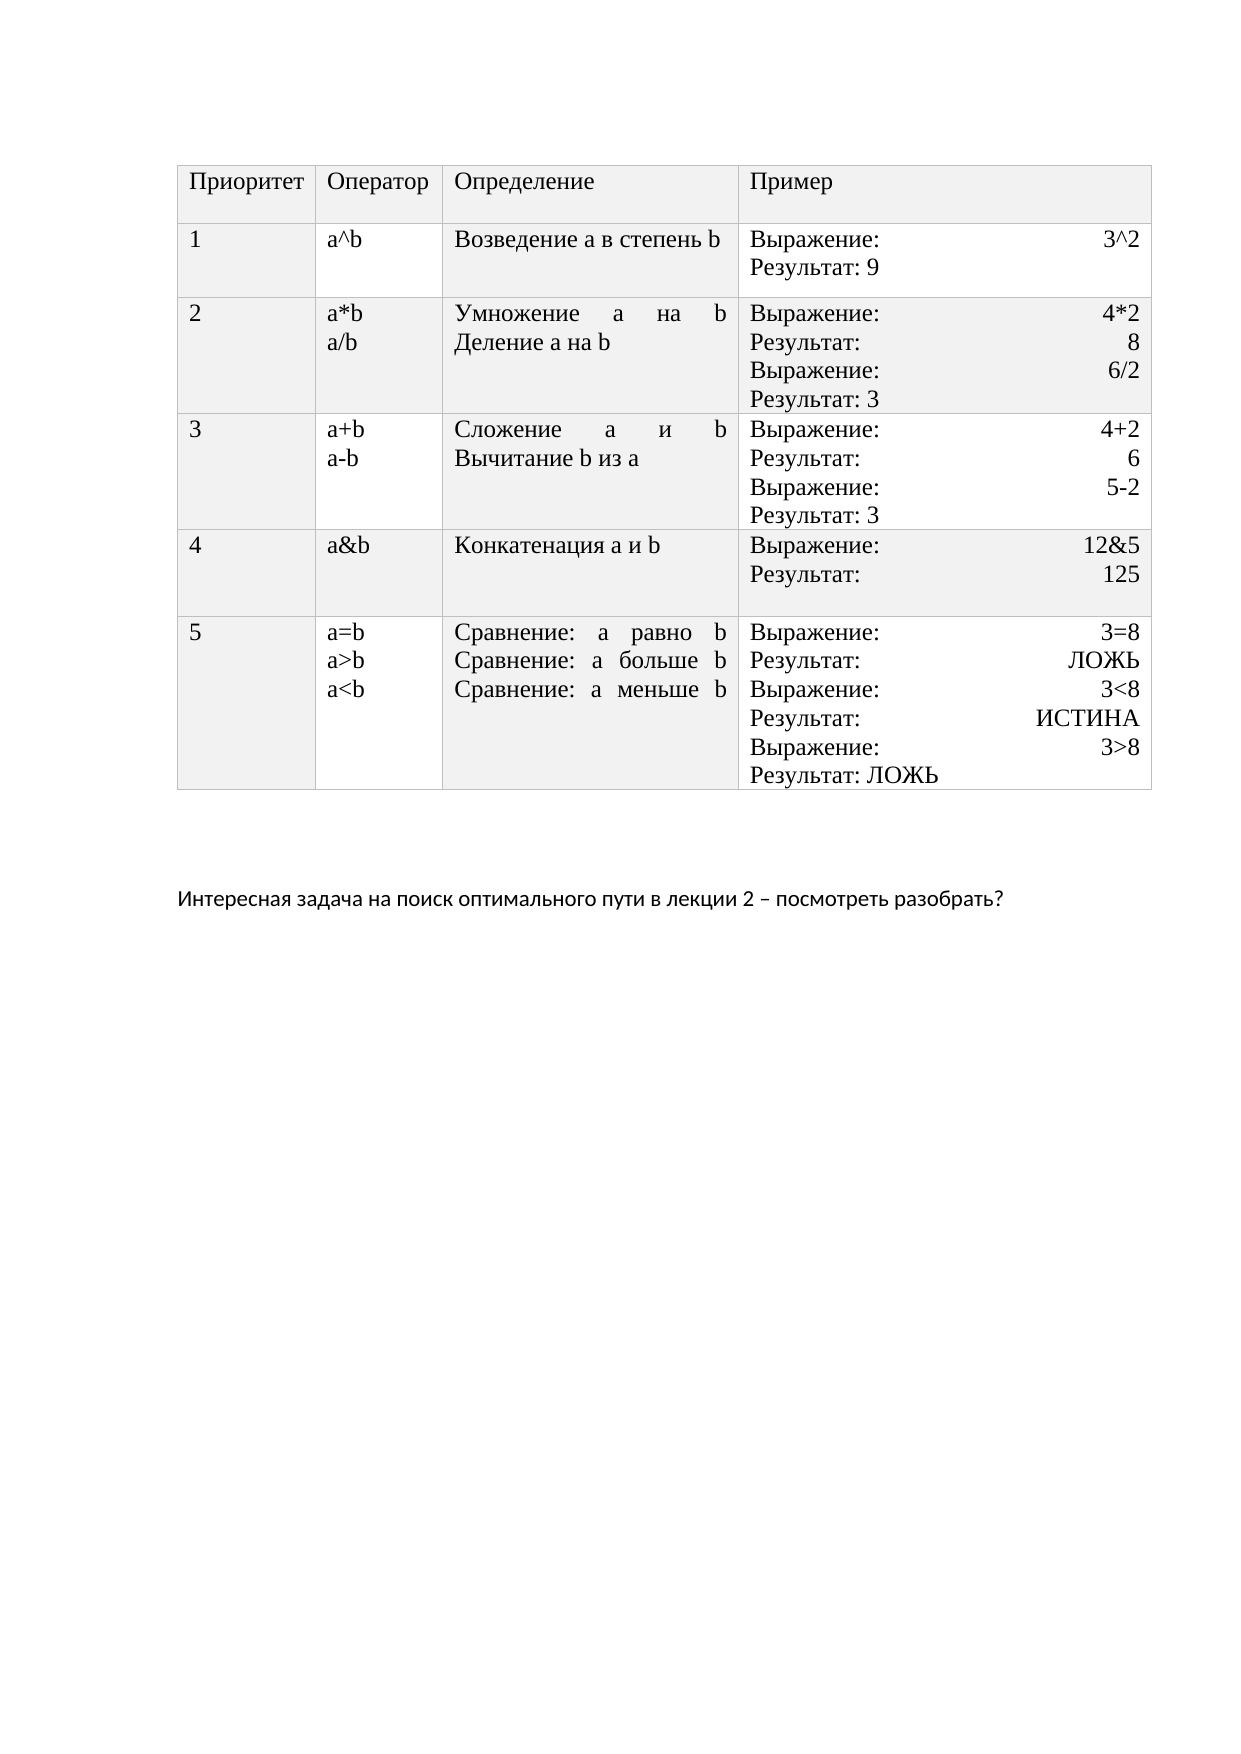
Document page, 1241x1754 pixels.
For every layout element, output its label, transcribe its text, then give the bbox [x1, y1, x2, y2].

table_header Определение [443, 166, 738, 223]
table_cell a&b [316, 530, 442, 616]
table_cell a=b a>b a<b [316, 617, 442, 789]
table_cell Возведение a в степень b [443, 224, 738, 297]
table_cell Выражение: 12&5 Результат: 125 [739, 530, 1151, 616]
table_cell Конкатенация a и b [443, 530, 738, 616]
table_cell Выражение: 3=8 Результат: ЛОЖЬ Выражение: 3<8 Результат: ИСТИНА Выражение: 3>8 Результат: ЛОЖЬ [739, 617, 1151, 789]
table_cell Умножение a на b Деление a на b [443, 298, 738, 413]
table_header Пример [739, 166, 1151, 223]
table_cell a^b [316, 224, 442, 297]
table_cell a*b a/b [316, 298, 442, 413]
table_cell Сложение a и b Вычитание b из a [443, 414, 738, 529]
table_cell Выражение: 4+2 Результат: 6 Выражение: 5-2 Результат: 3 [739, 414, 1151, 529]
table_cell 4 [178, 530, 315, 616]
table_cell a+b a-b [316, 414, 442, 529]
table_cell Выражение: 4*2 Результат: 8 Выражение: 6/2 Результат: 3 [739, 298, 1151, 413]
table_header Приоритет [178, 166, 315, 223]
table_cell 1 [178, 224, 315, 297]
table_header Оператор [316, 166, 442, 223]
table_cell 2 [178, 298, 315, 413]
table_cell Сравнение: a равно b Сравнение: a больше b Сравнение: a меньше b [443, 617, 738, 789]
text Интересная задача на поиск оптимального пути в лекции 2 – посмотреть разобрать? [177, 884, 1152, 912]
table_cell 5 [178, 617, 315, 789]
table_cell Выражение: 3^2 Результат: 9 [739, 224, 1151, 297]
table_cell 3 [178, 414, 315, 529]
